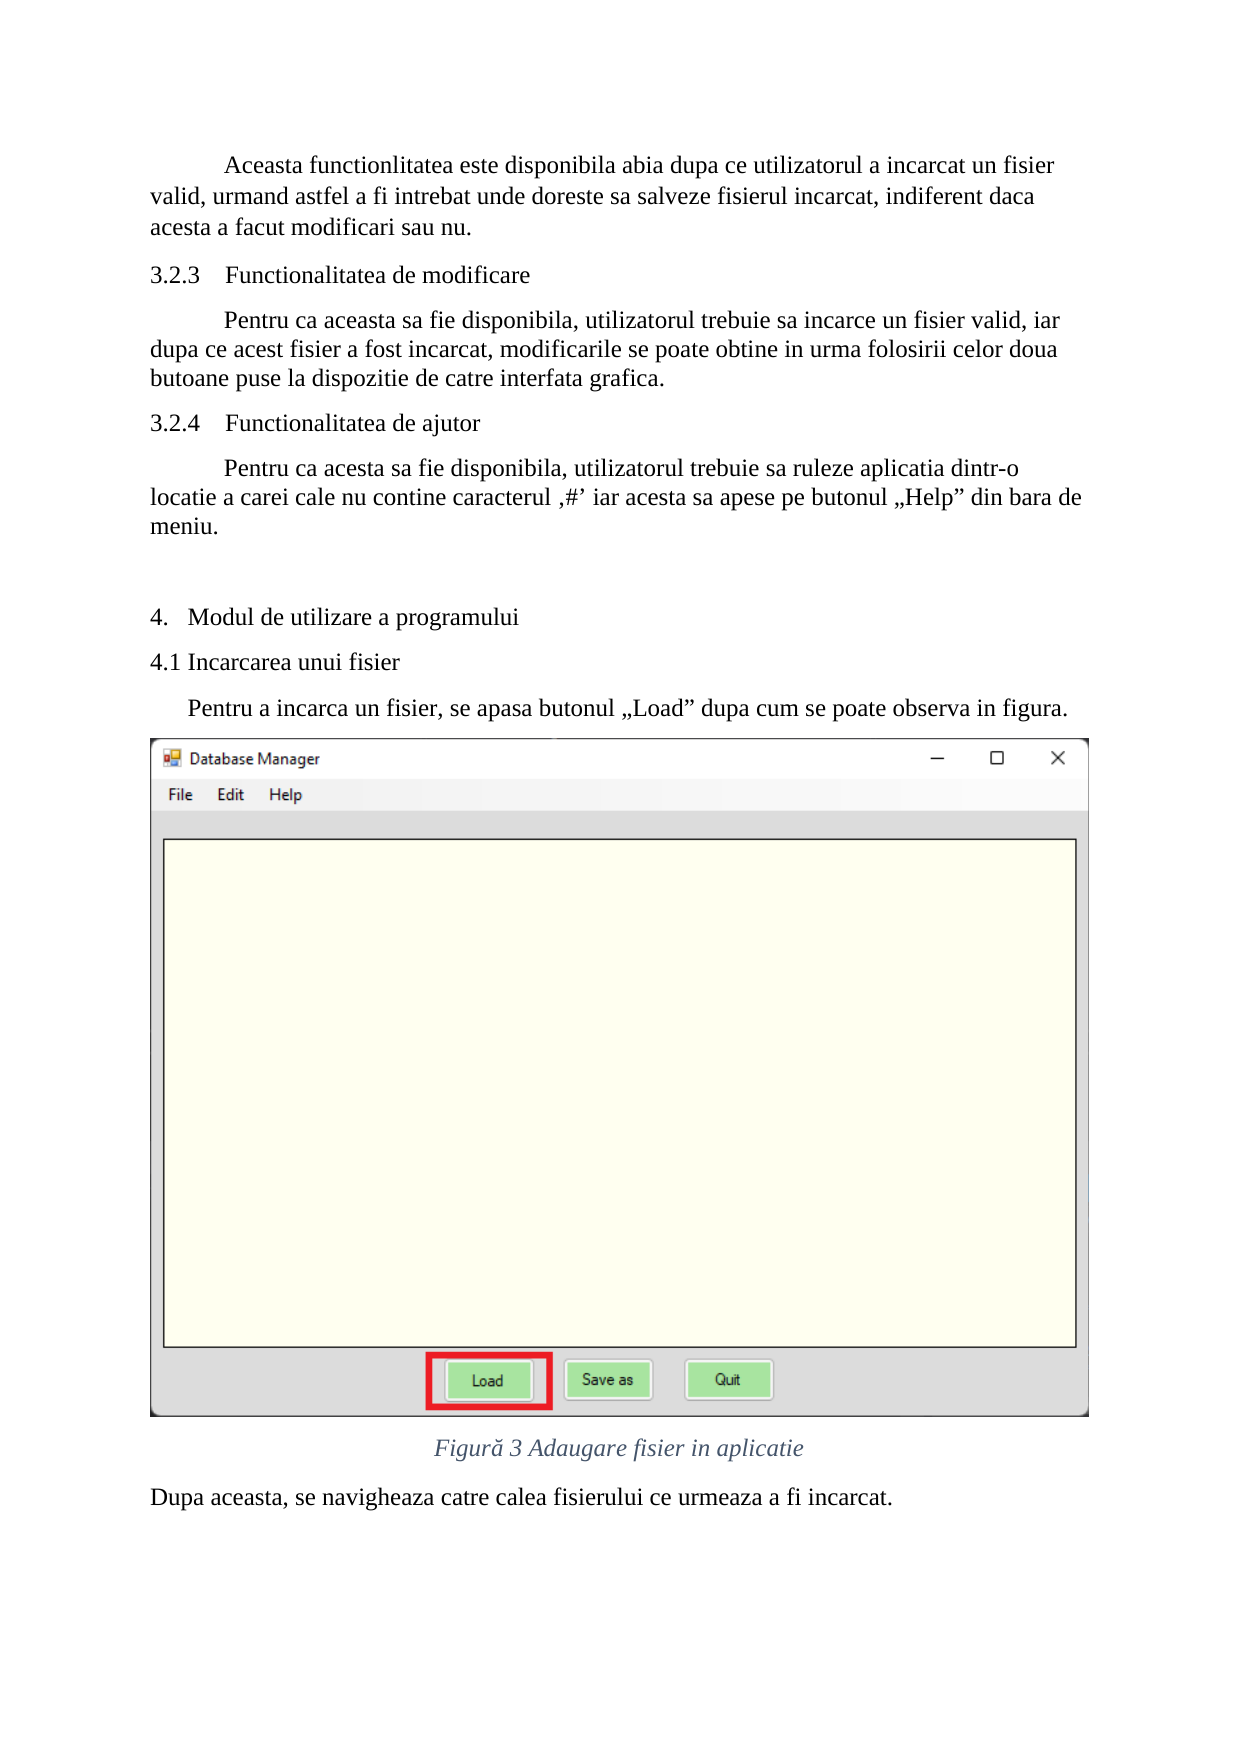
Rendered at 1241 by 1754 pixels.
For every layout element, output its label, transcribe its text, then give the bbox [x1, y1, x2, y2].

text Figură 3 Adaugare fisier in aplicatie [150, 1433, 1090, 1462]
text Pentru a incarca un fisier, se apasa butonul „Load” dupa cum se poate observa in figura. [150, 693, 1090, 721]
subtitle Functionalitatea de ajutor [150, 408, 1090, 437]
text Pentru ca acesta sa fie disponibila, utilizatorul trebuie sa ruleze aplicatia dintr-o locatie a carei cale nu contine caracterul ‚#’ iar acesta sa apese pe butonul „Help” din bara de meniu. [150, 453, 1090, 540]
text Pentru ca aceasta sa fie disponibila, utilizatorul trebuie sa incarce un fisier valid, iar dupa ce acest fisier a fost incarcat, modificarile se poate obtine in urma folosirii celor doua butoane puse la dispozitie de catre interfata grafica. [150, 305, 1090, 391]
text Dupa aceasta, se navigheaza catre calea fisierului ce urmeaza a fi incarcat. [150, 1482, 1090, 1511]
subtitle Functionalitatea de modificare [150, 260, 1090, 288]
subtitle Modul de utilizare a programului [150, 602, 1090, 631]
subtitle Incarcarea unui fisier [150, 647, 1090, 676]
text Aceasta functionlitatea este disponibila abia dupa ce utilizatorul a incarcat un fisier valid, urmand astfel a fi intrebat unde doreste sa salveze fisierul incarcat, indiferent daca acesta a facut modificari sau nu. [150, 150, 1090, 241]
picture [150, 738, 1089, 1417]
